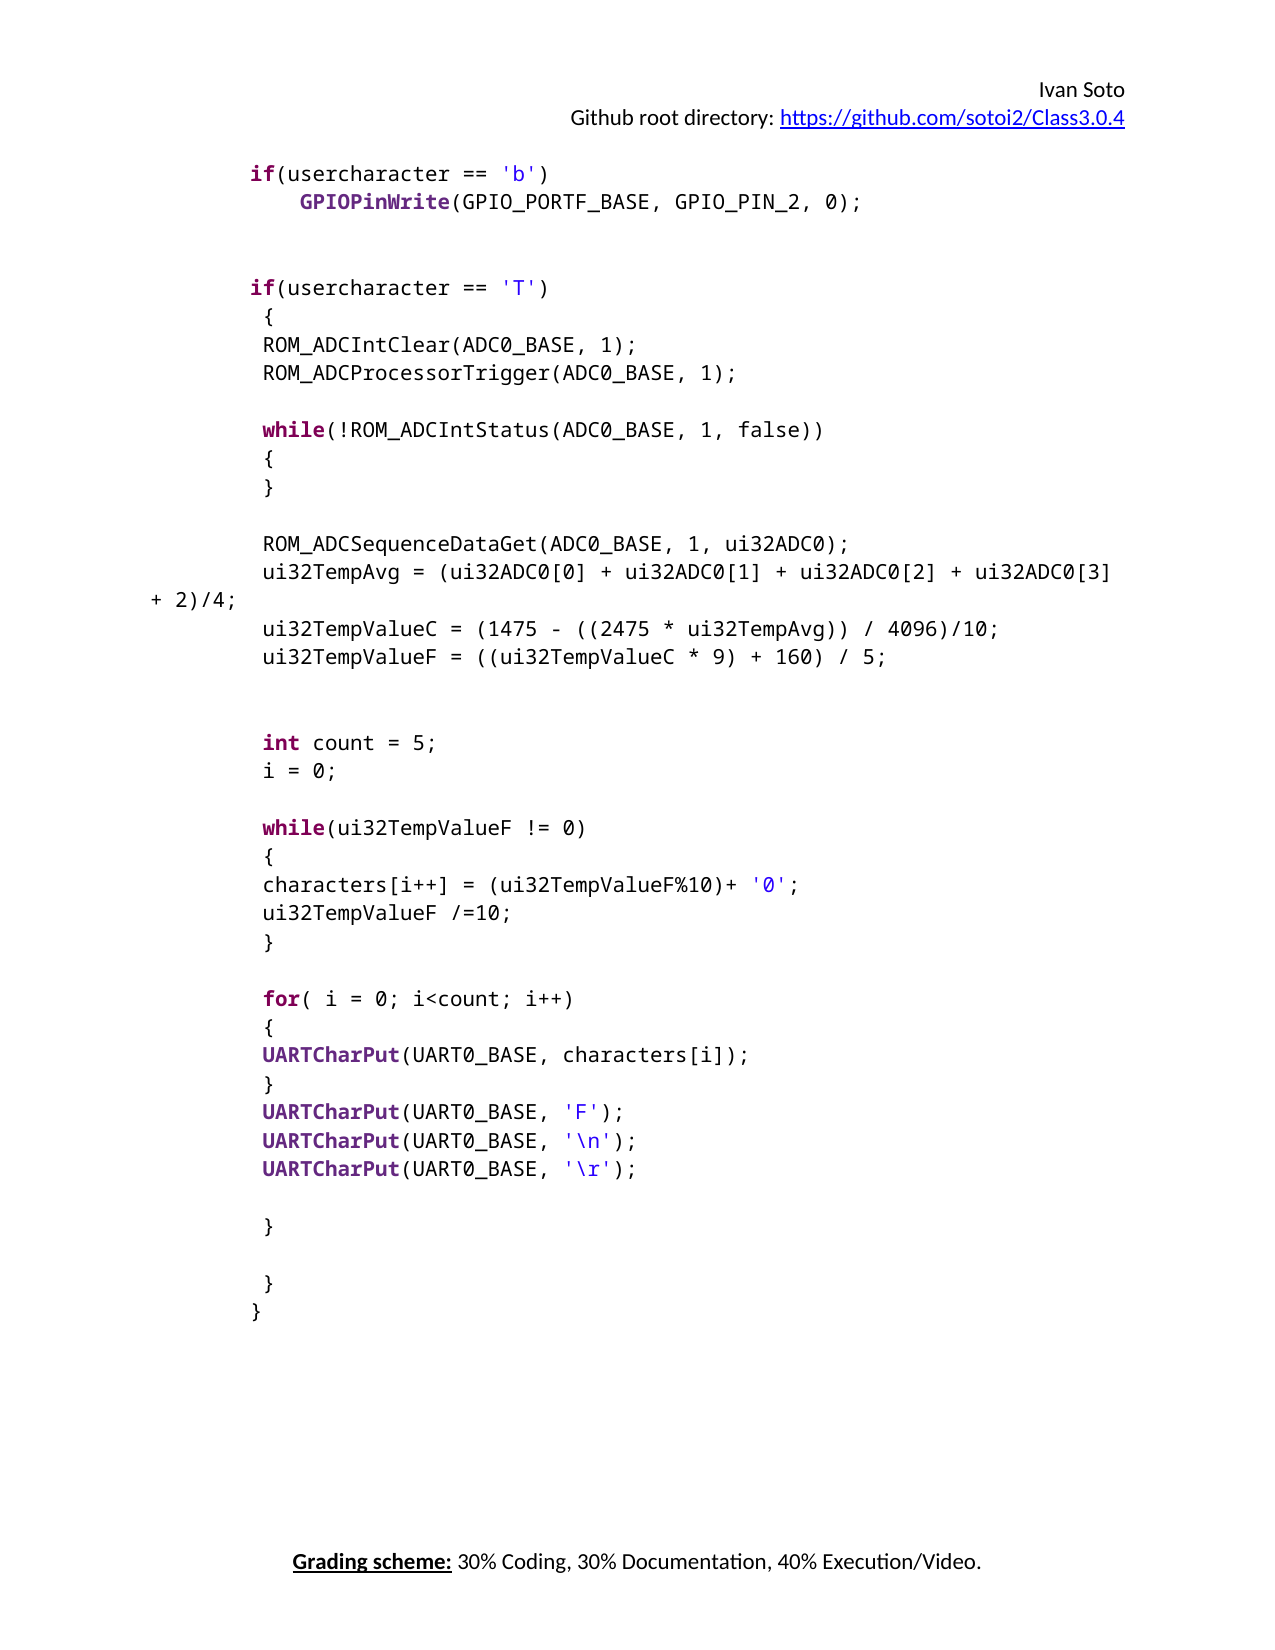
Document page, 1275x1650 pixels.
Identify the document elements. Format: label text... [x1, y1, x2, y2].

text if(usercharacter == 'T') [150, 273, 1125, 301]
text int count = 5; [150, 728, 1125, 756]
text { [150, 443, 1125, 472]
text ROM_ADCIntClear(ADC0_BASE, 1); [150, 330, 1125, 358]
text ui32TempValueF = ((ui32TempValueC * 9) + 160) / 5; [150, 642, 1125, 671]
text ui32TempValueC = (1475 - ((2475 * ui32TempAvg)) / 4096)/10; [150, 614, 1125, 642]
text } [150, 472, 1125, 500]
text ROM_ADCSequenceDataGet(ADC0_BASE, 1, ui32ADC0); [150, 529, 1125, 557]
text UARTCharPut(UART0_BASE, '\r'); [150, 1154, 1125, 1183]
text if(usercharacter == 'b') [150, 159, 1125, 187]
text } [150, 1069, 1125, 1097]
text UARTCharPut(UART0_BASE, '\n'); [150, 1126, 1125, 1154]
text characters[i++] = (ui32TempValueF%10)+ '0'; [150, 870, 1125, 898]
text while(!ROM_ADCIntStatus(ADC0_BASE, 1, false)) [150, 415, 1125, 443]
text } [150, 1268, 1125, 1297]
text ui32TempAvg = (ui32ADC0[0] + ui32ADC0[1] + ui32ADC0[2] + ui32ADC0[3] + 2)/4; [150, 557, 1125, 614]
text while(ui32TempValueF != 0) [150, 813, 1125, 842]
text ui32TempValueF /=10; [150, 898, 1125, 927]
text } [150, 1211, 1125, 1240]
text i = 0; [150, 756, 1125, 785]
text ROM_ADCProcessorTrigger(ADC0_BASE, 1); [150, 358, 1125, 387]
text { [150, 1012, 1125, 1041]
text GPIOPinWrite(GPIO_PORTF_BASE, GPIO_PIN_2, 0); [150, 187, 1125, 216]
text { [150, 301, 1125, 330]
text } [150, 1297, 1125, 1325]
text { [150, 842, 1125, 870]
text UARTCharPut(UART0_BASE, characters[i]); [150, 1041, 1125, 1069]
text } [150, 927, 1125, 955]
text for( i = 0; i<count; i++) [150, 984, 1125, 1012]
text UARTCharPut(UART0_BASE, 'F'); [150, 1097, 1125, 1126]
